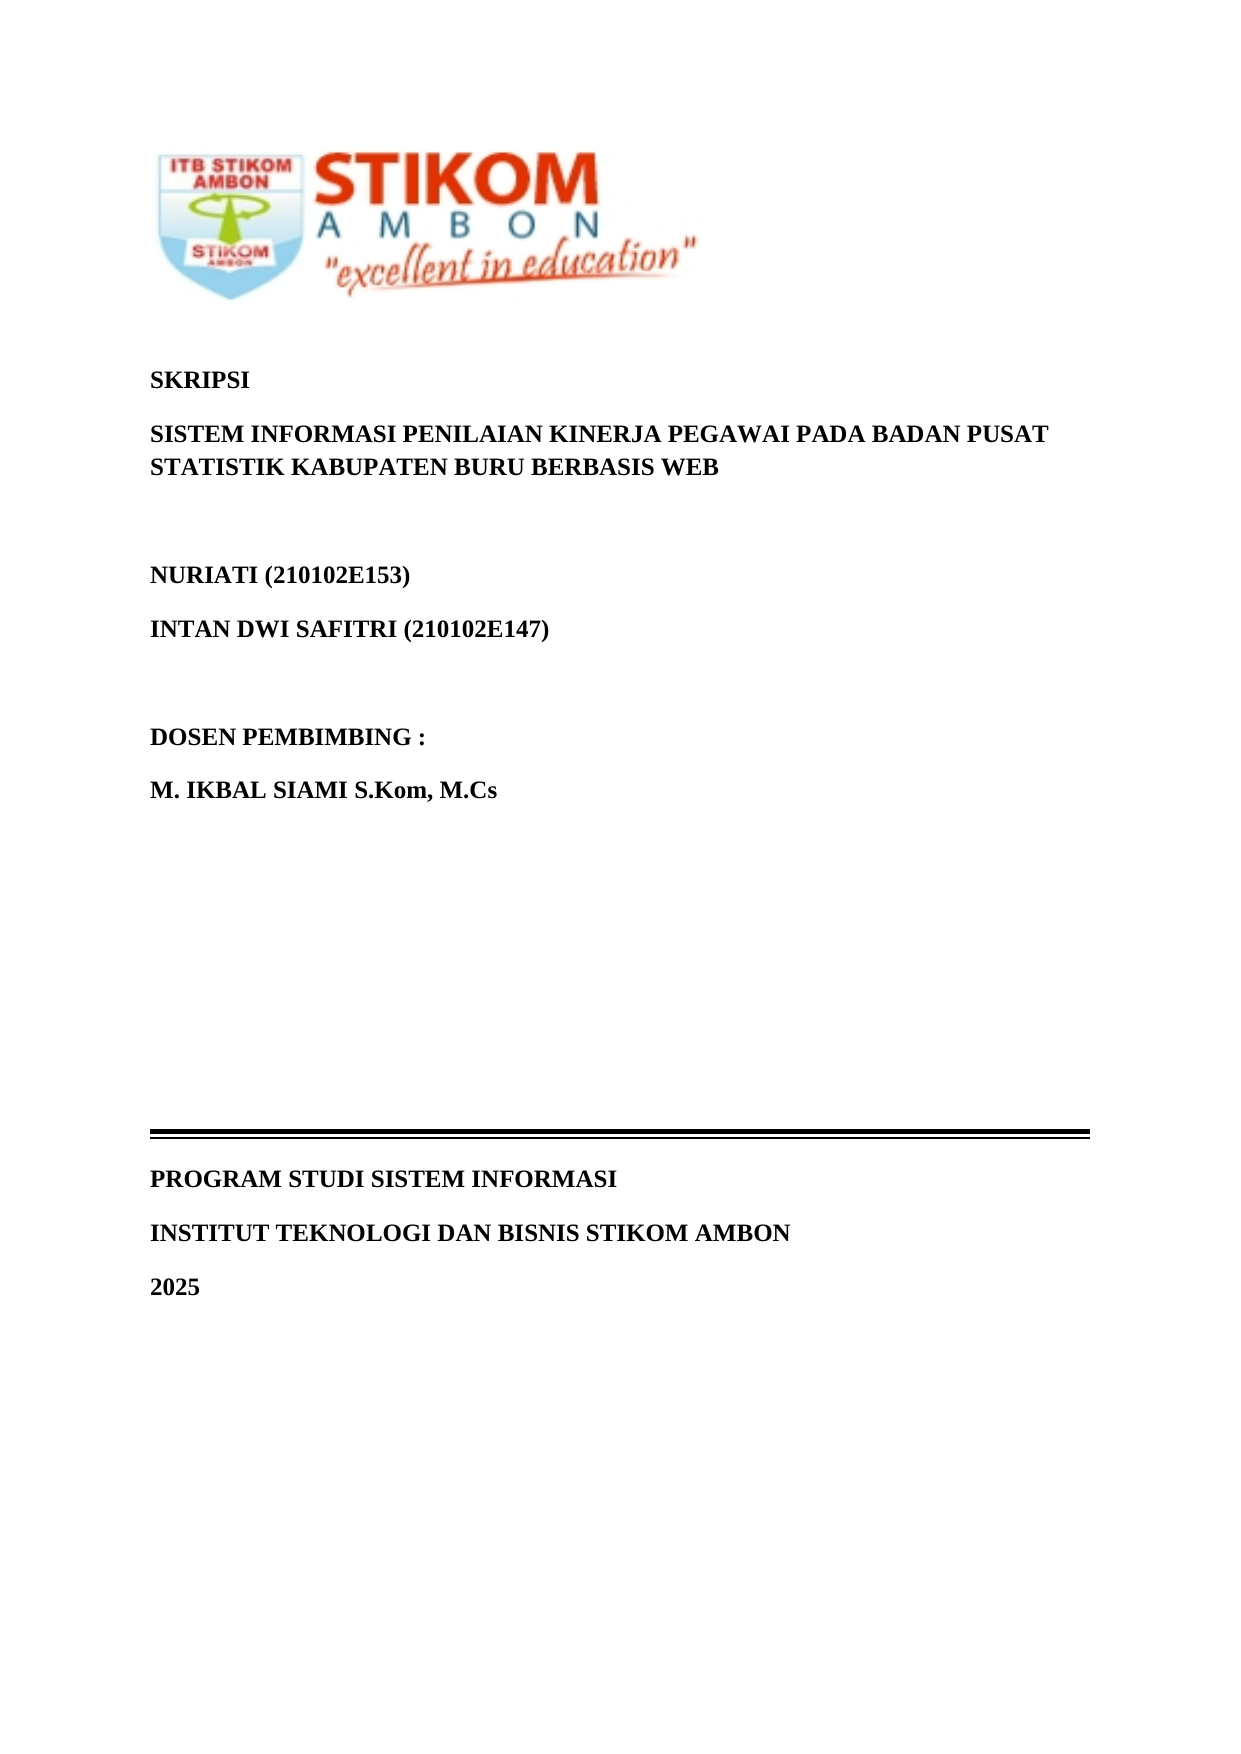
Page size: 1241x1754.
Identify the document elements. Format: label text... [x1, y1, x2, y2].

text 2025 [150, 1272, 1090, 1301]
picture [150, 150, 765, 308]
text NURIATI (210102E153) [150, 560, 1090, 589]
text PROGRAM STUDI SISTEM INFORMASI [150, 1164, 1090, 1193]
text DOSEN PEMBIMBING : [150, 722, 1090, 750]
text M. IKBAL SIAMI S.Kom, M.Cs [150, 776, 1090, 804]
text INTAN DWI SAFITRI (210102E147) [150, 614, 1090, 643]
text SKRIPSI [150, 366, 1090, 394]
text SISTEM INFORMASI PENILAIAN KINERJA PEGAWAI PADA BADAN PUSAT STATISTIK KABUPATEN BURU BERBASIS WEB [150, 419, 1090, 481]
text INSTITUT TEKNOLOGI DAN BISNIS STIKOM AMBON [150, 1218, 1090, 1247]
